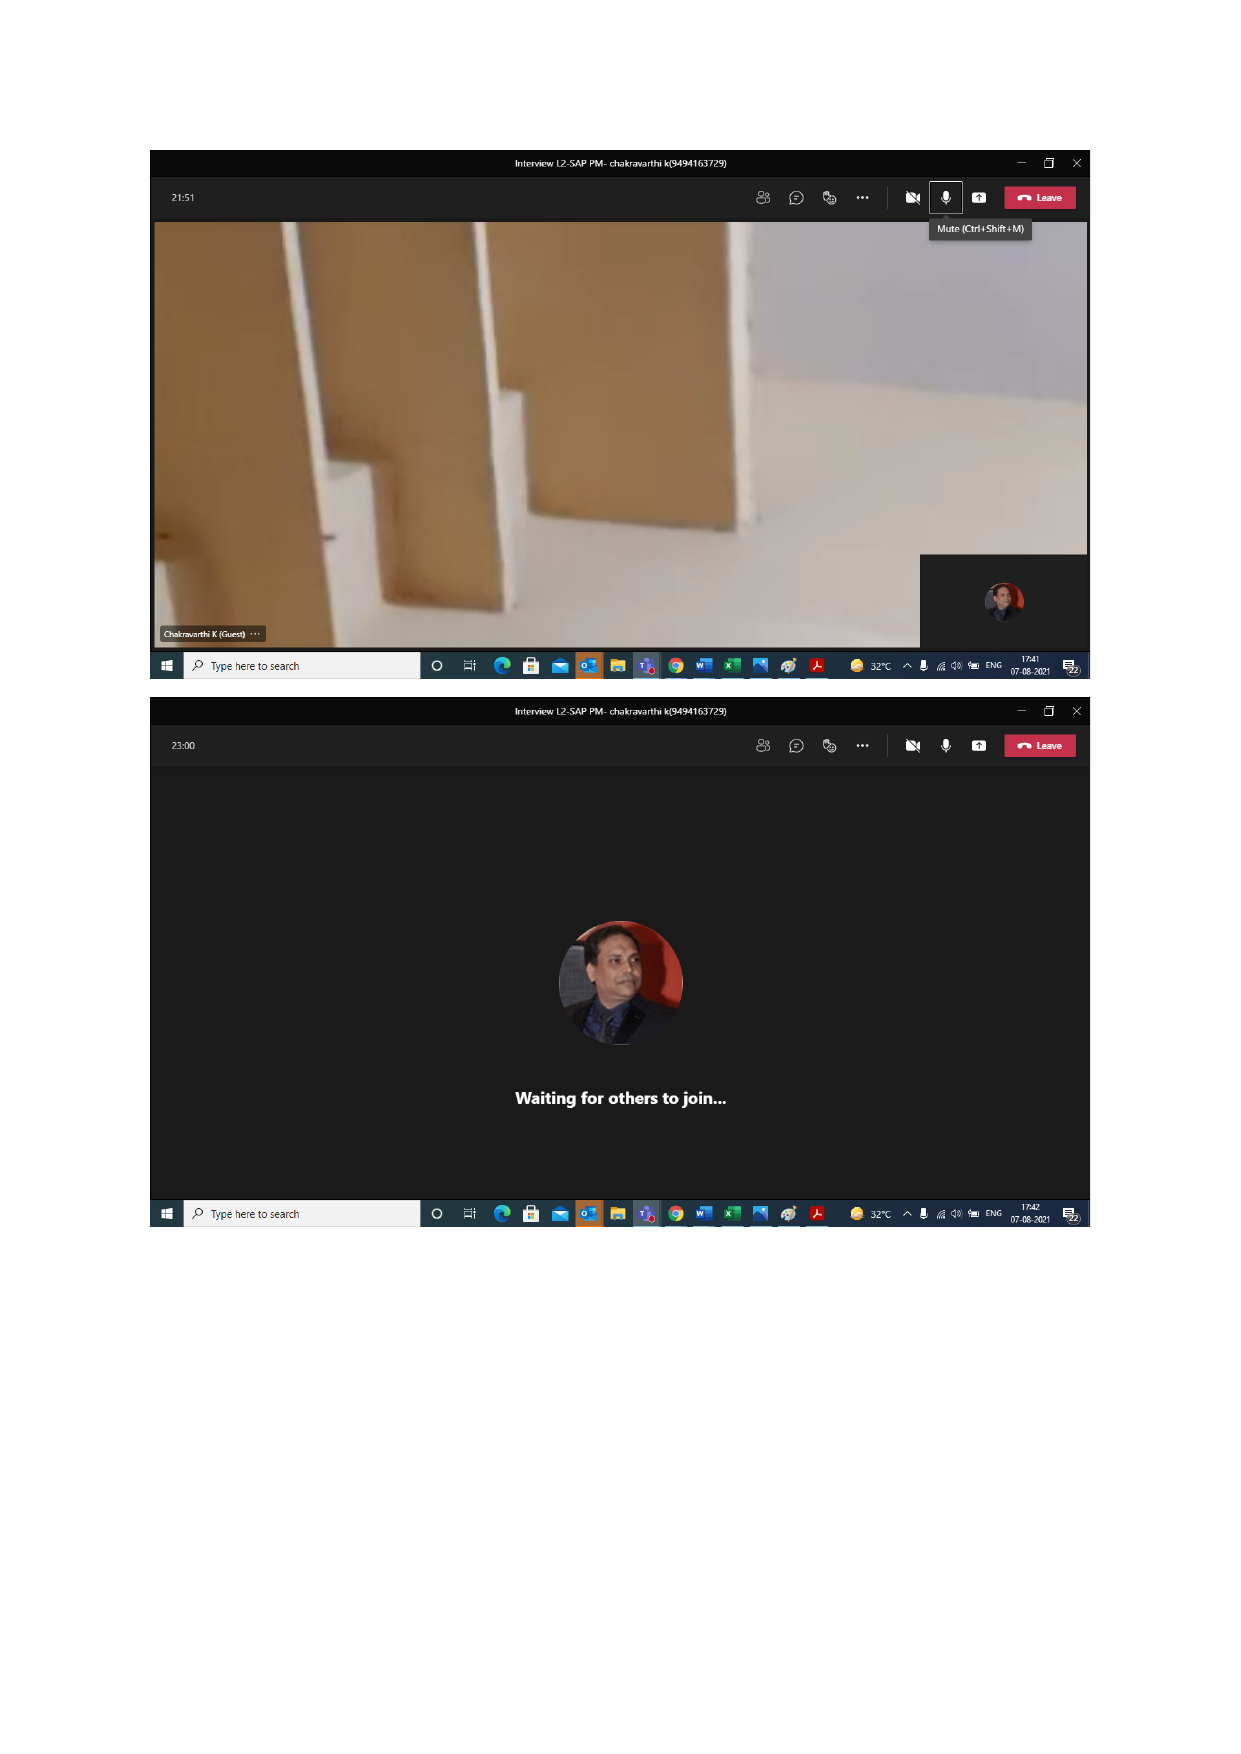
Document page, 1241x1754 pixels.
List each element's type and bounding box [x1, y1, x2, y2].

picture [150, 697, 1091, 1227]
picture [150, 150, 1091, 679]
